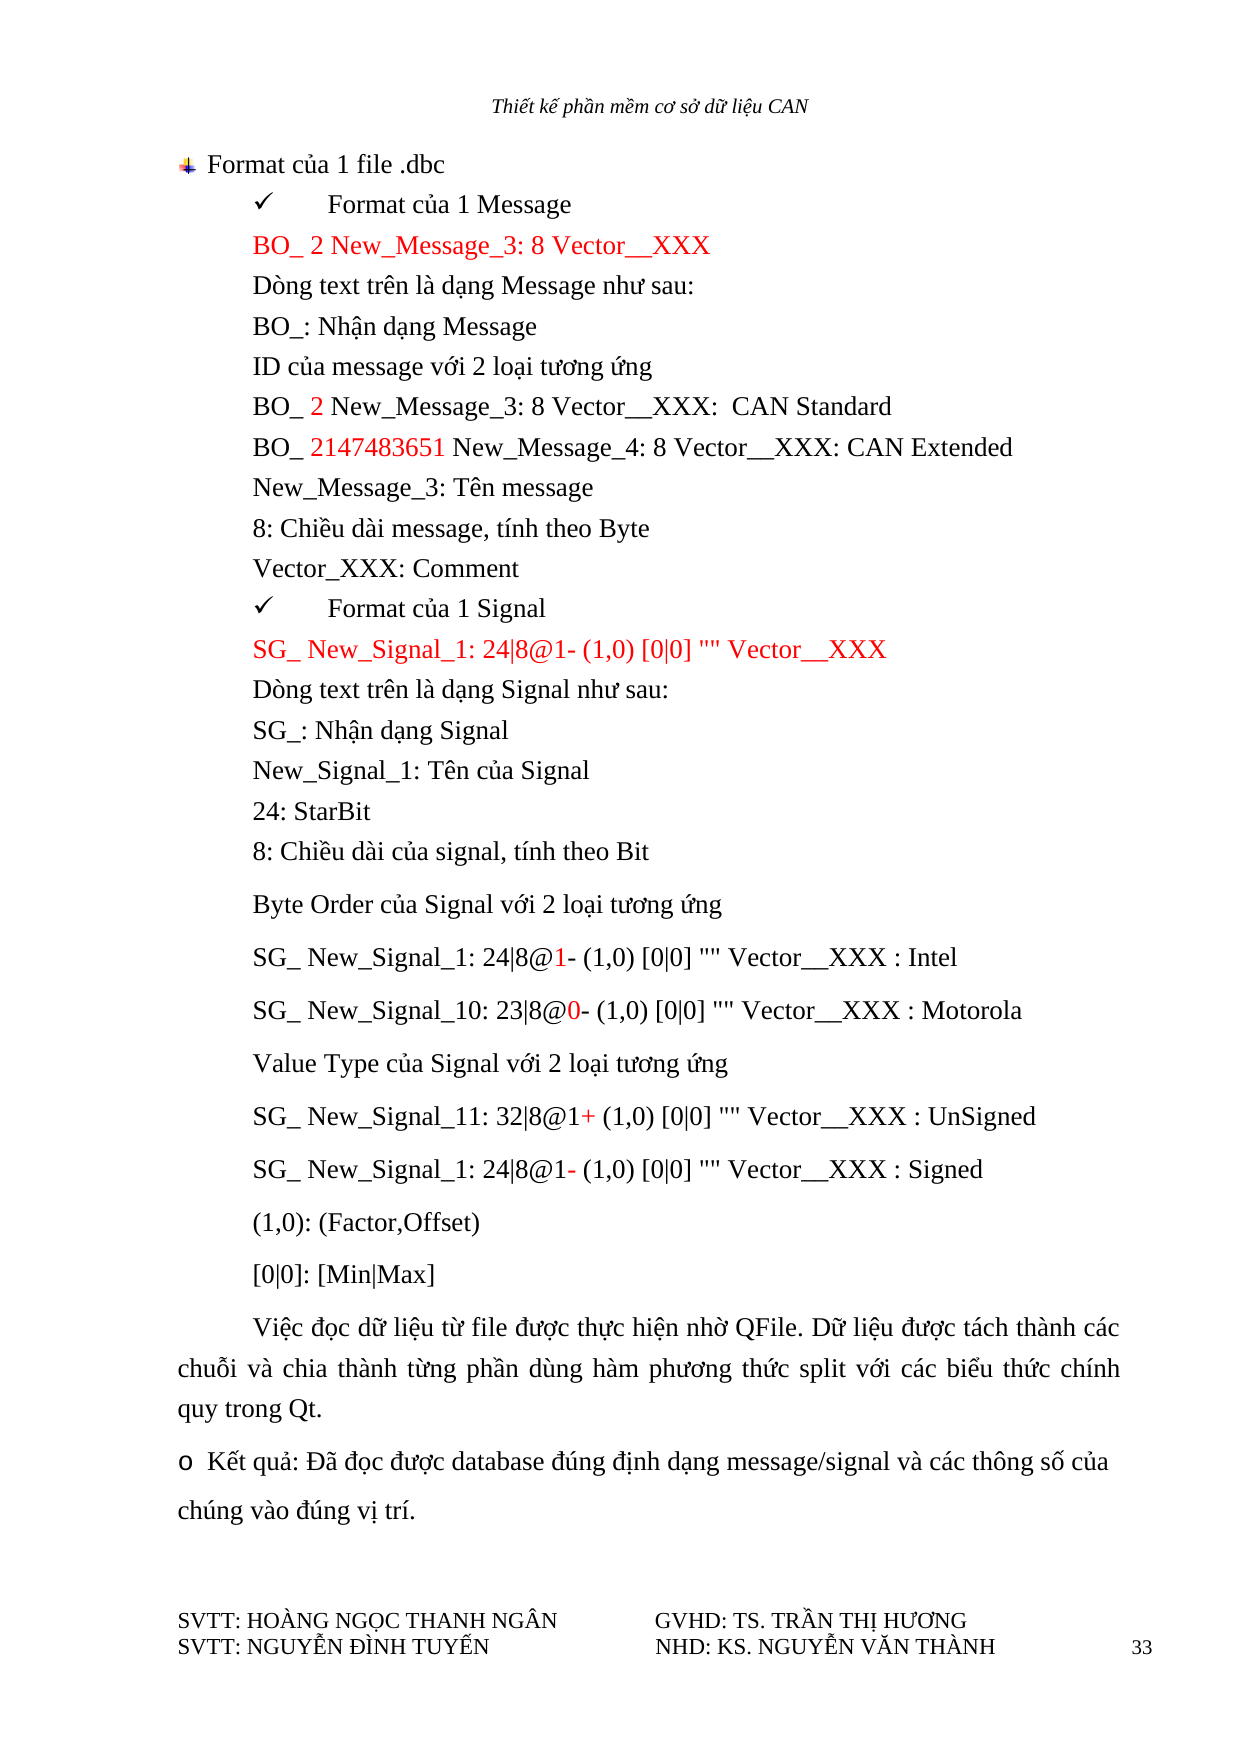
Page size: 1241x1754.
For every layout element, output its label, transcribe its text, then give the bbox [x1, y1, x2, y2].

list Kết quả: Đã đọc được database đúng định dạng message/signal và các thông số của chúng vào đúng vị trí. [177, 1445, 1122, 1525]
text [0|0]: [Min|Max] [177, 1258, 1122, 1290]
list SG_: Nhận dạng Signal [177, 714, 1122, 745]
text Value Type của Signal với 2 loại tương ứng [177, 1047, 1122, 1078]
picture [179, 156, 196, 174]
text Việc đọc dữ liệu từ file được thực hiện nhờ QFile. Dữ liệu được tách thành các chuỗi và chia thành từng phần dùng hàm phương thức split với các biểu thức chính quy trong Qt. [177, 1311, 1122, 1423]
list ID của message với 2 loại tương ứng [177, 350, 1122, 381]
list Vector_XXX: Comment [177, 552, 1122, 583]
text (1,0): (Factor,Offset) [177, 1206, 1122, 1237]
list 24: StarBit [177, 795, 1122, 826]
list Dòng text trên là dạng Signal như sau: [177, 673, 1122, 705]
list Format của 1 Signal [177, 592, 1122, 624]
text SG_ New_Signal_10: 23|8@0- (1,0) [0|0] "" Vector__XXX : Motorola [177, 994, 1122, 1025]
list New_Signal_1: Tên của Signal [177, 754, 1122, 786]
list BO_: Nhận dạng Message [177, 309, 1122, 341]
list New_Message_3: Tên message [177, 471, 1122, 502]
text SG_ New_Signal_11: 32|8@1+ (1,0) [0|0] "" Vector__XXX : UnSigned [177, 1100, 1122, 1131]
list SG_ New_Signal_1: 24|8@1- (1,0) [0|0] "" Vector__XXX [177, 633, 1122, 664]
text SG_ New_Signal_1: 24|8@1- (1,0) [0|0] "" Vector__XXX : Intel [177, 941, 1122, 972]
list Format của 1 Message [177, 188, 1122, 219]
list Dòng text trên là dạng Message như sau: [177, 269, 1122, 300]
text SG_ New_Signal_1: 24|8@1- (1,0) [0|0] "" Vector__XXX : Signed [177, 1153, 1122, 1184]
list 8: Chiều dài message, tính theo Byte [177, 512, 1122, 543]
list Format của 1 file .dbc [177, 148, 1122, 179]
list BO_ 2 New_Message_3: 8 Vector__XXX [177, 229, 1122, 260]
list BO_ 2147483651 New_Message_4: 8 Vector__XXX: CAN Extended [177, 431, 1122, 462]
list 8: Chiều dài của signal, tính theo Bit [177, 835, 1122, 866]
text Byte Order của Signal với 2 loại tương ứng [177, 888, 1122, 919]
list BO_ 2 New_Message_3: 8 Vector__XXX: CAN Standard [177, 390, 1122, 422]
